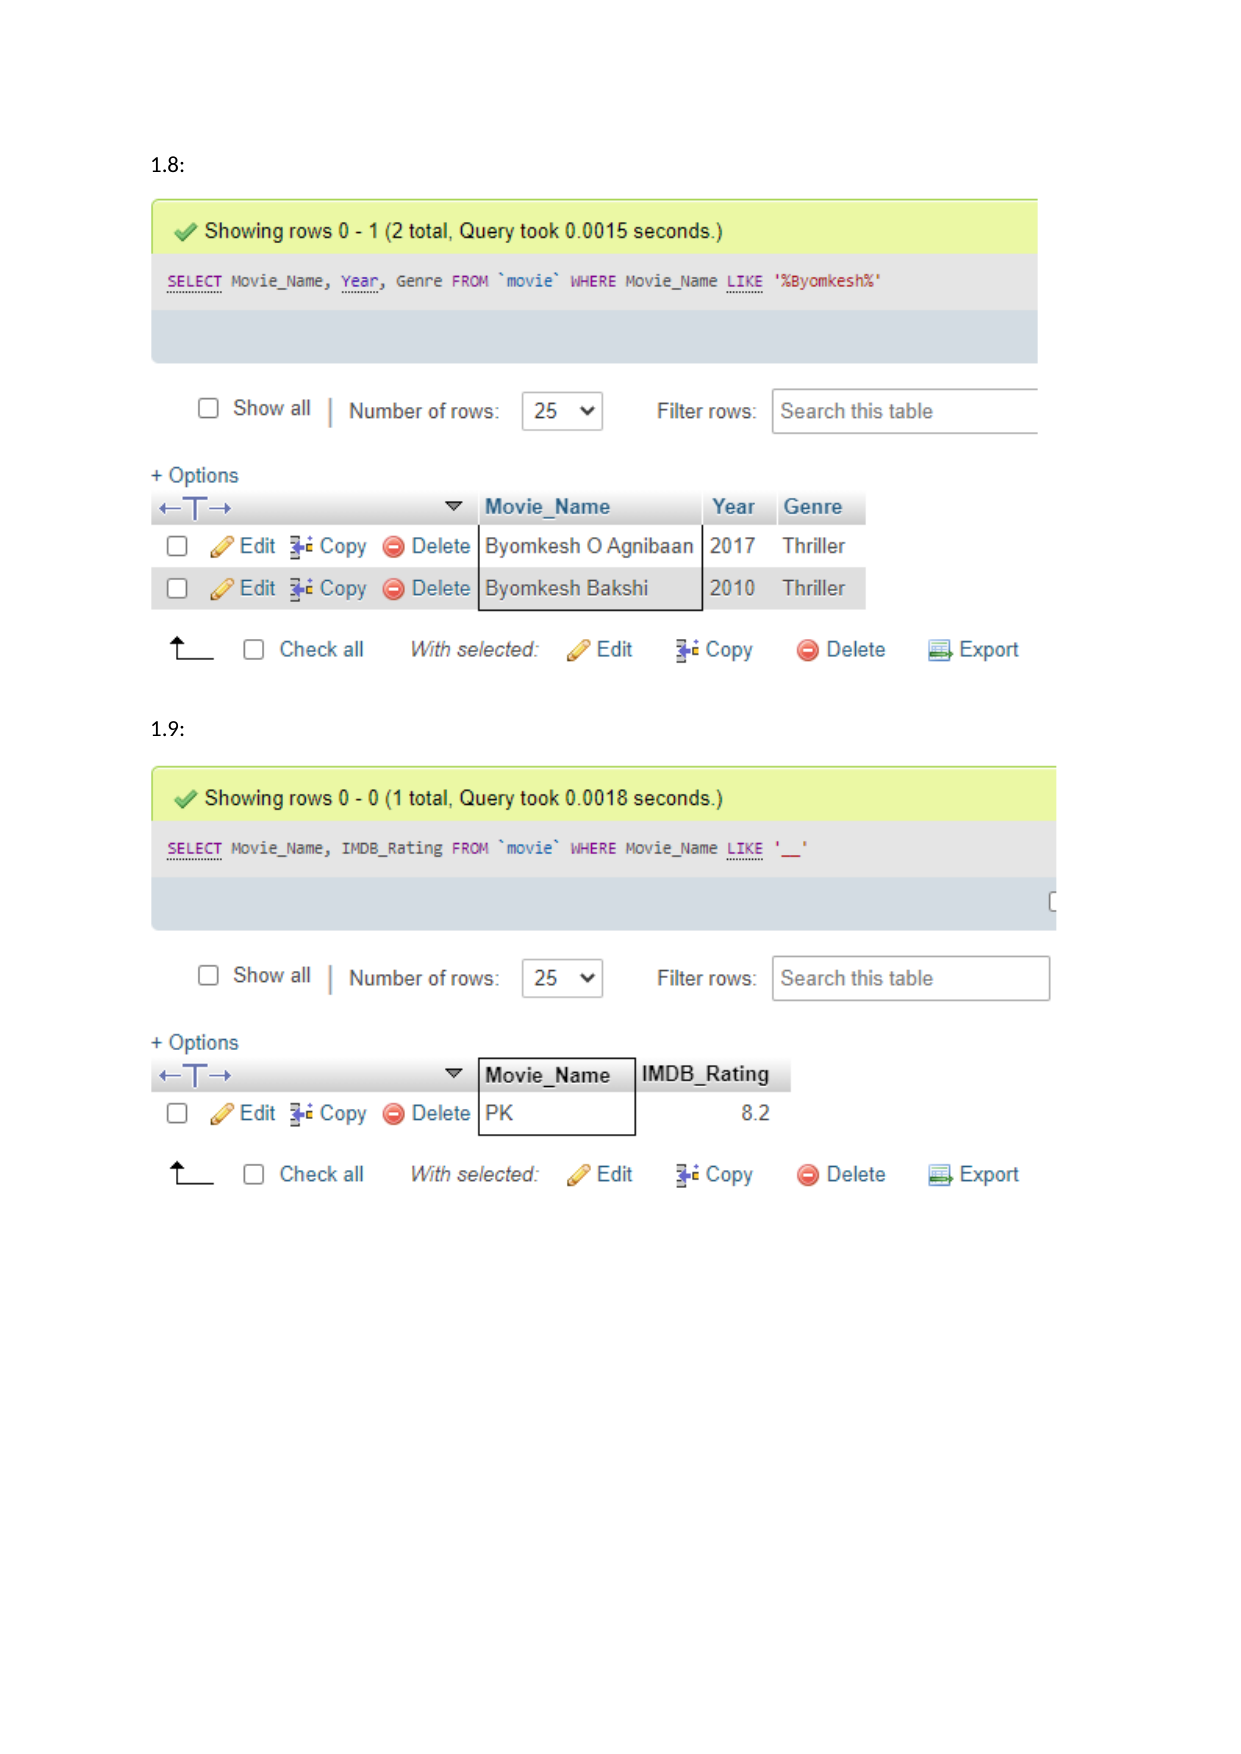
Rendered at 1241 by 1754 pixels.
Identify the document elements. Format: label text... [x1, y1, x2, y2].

picture [150, 196, 1038, 696]
text 1.8: [150, 150, 1090, 178]
text 1.9: [150, 714, 1090, 742]
picture [150, 761, 1057, 1213]
